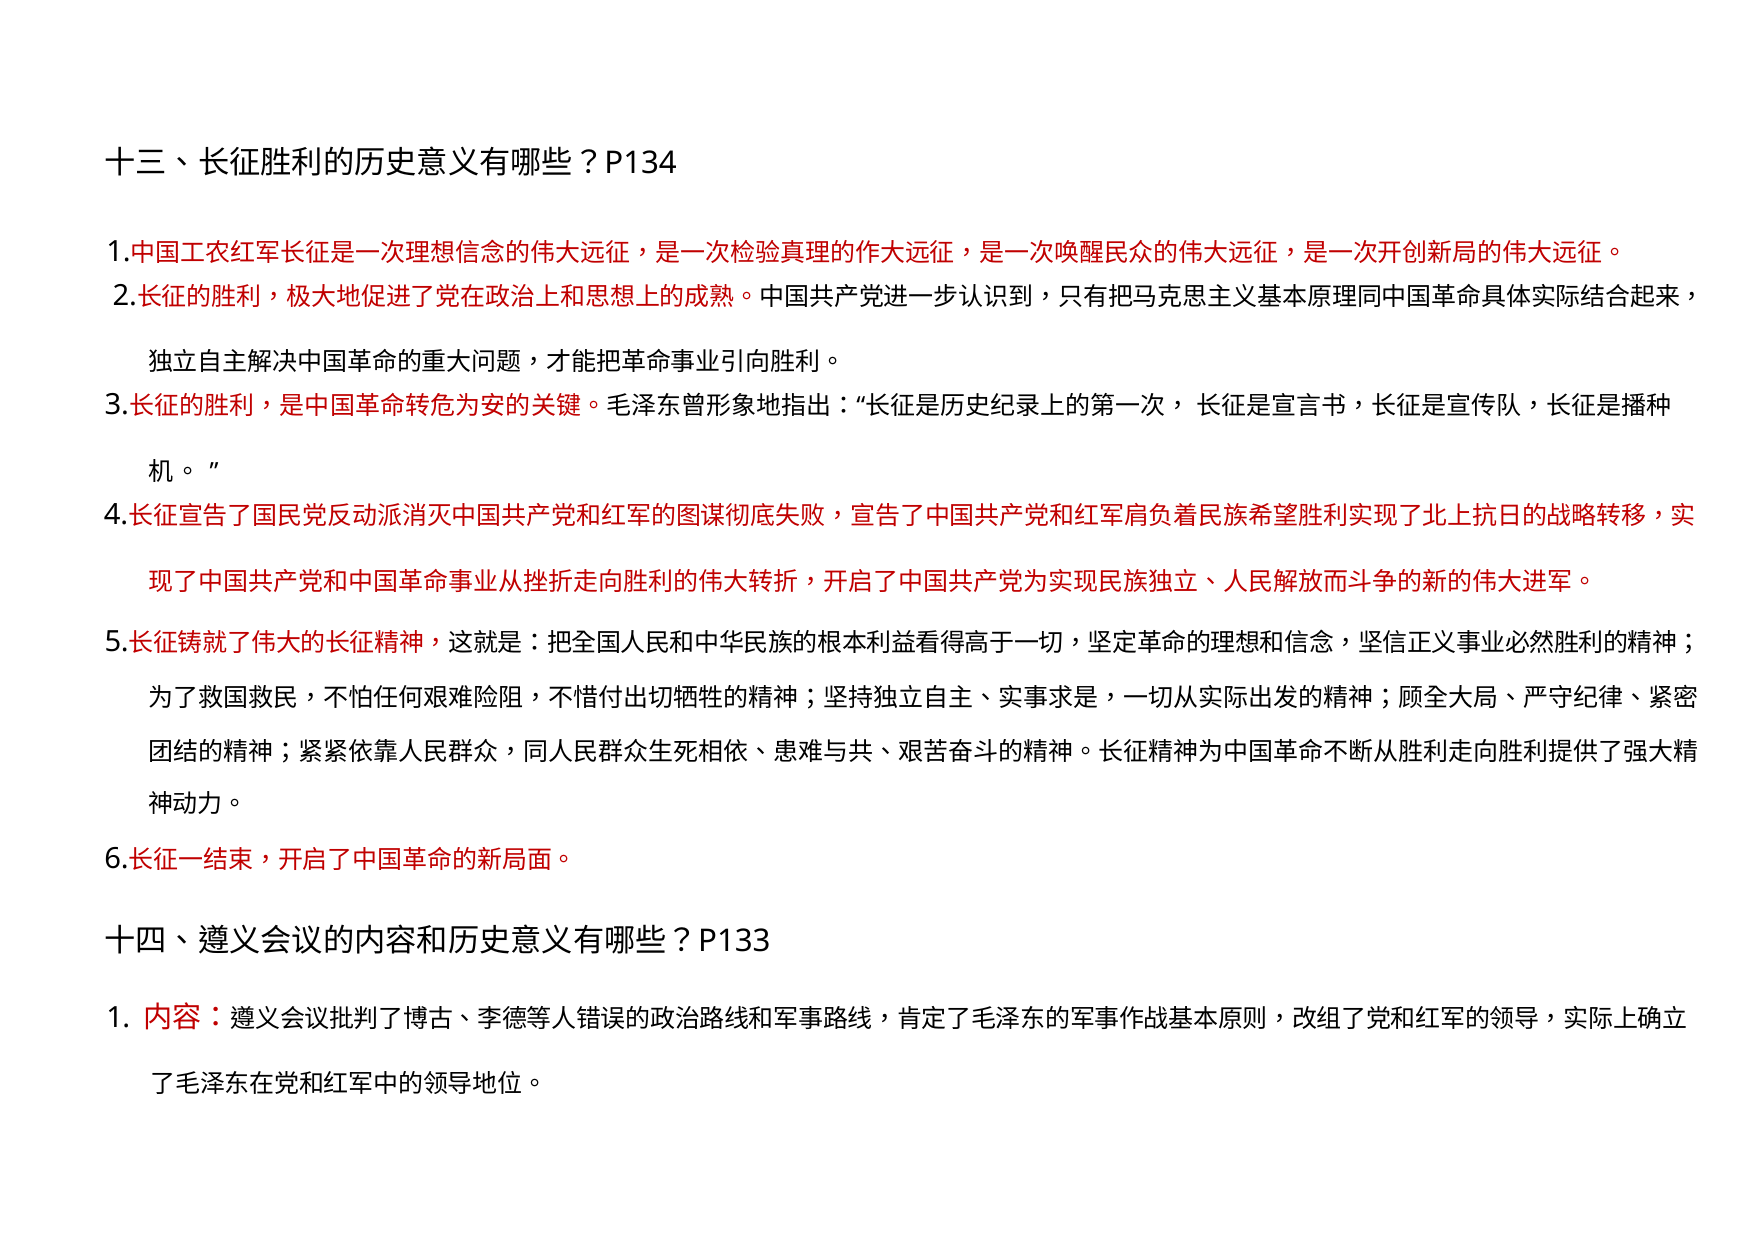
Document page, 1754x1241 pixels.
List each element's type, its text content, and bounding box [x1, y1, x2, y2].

text 3.长征的胜利，是中国革命转危为安的关键。毛泽东曾形象地指出：“长征是历史纪录上的第一次， 长征是宣言书，长征是宣传队，长征是播种 [104, 401, 1705, 455]
text 现了中国共产党和中国革命事业从挫折走向胜利的伟大转折，开启了中国共产党为实现民族独立、人民解放而斗争的新的伟大进军。 [148, 565, 1705, 596]
text 十三、长征胜利的历史意义有哪些？P134 [104, 143, 1705, 182]
text 了毛泽东在党和红军中的领导地位。 [150, 1067, 1705, 1098]
text 机。 ” [148, 455, 1705, 486]
text 独立自主解决中国革命的重大问题，才能把革命事业引向胜利。 [148, 346, 1705, 377]
text 2.长征的胜利，极大地促进了党在政治上和思想上的成熟。中国共产党进一步认识到，只有把马克思主义基本原理同中国革命具体实际结合起来， [104, 291, 1705, 346]
text 神动力。 [148, 788, 1705, 818]
text 十四、遵义会议的内容和历史意义有哪些？P133 [104, 920, 1705, 959]
text 1. 内容：遵义会议批判了博古、李德等人错误的政治路线和军事路线，肯定了毛泽东的军事作战基本原则，改组了党和红军的领导，实际上确立 [106, 1010, 1705, 1067]
text 6.长征一结束，开启了中国革命的新局面。 [104, 843, 1705, 875]
text 4.长征宣告了国民党反动派消灭中国共产党和红军的图谋彻底失败，宣告了中国共产党和红军肩负着民族希望胜利实现了北上抗日的战略转移，实 [104, 511, 1705, 565]
text 1.中国工农红军长征是一次理想信念的伟大远征，是一次检验真理的作大远征，是一次唤醒民众的伟大远征，是一次开创新局的伟大远征。 [106, 236, 1705, 268]
text 5.长征铸就了伟大的长征精神，这就是：把全国人民和中华民族的根本利益看得高于一切，坚定革命的理想和信念，坚信正义事业必然胜利的精神； 为了救国救民，不怕任何艰难险阻，不惜付出切牺牲的精神；坚持独立自主、实事求是，一切从实际出发的精神；顾全大局、严守纪律、紧密 团结的精神；紧紧依靠人民群众，同人民群众生死相依、患难与共、艰苦奋斗的精神。长征精神为中国革命不断从胜利走向胜利提供了强大精 [104, 621, 1705, 768]
